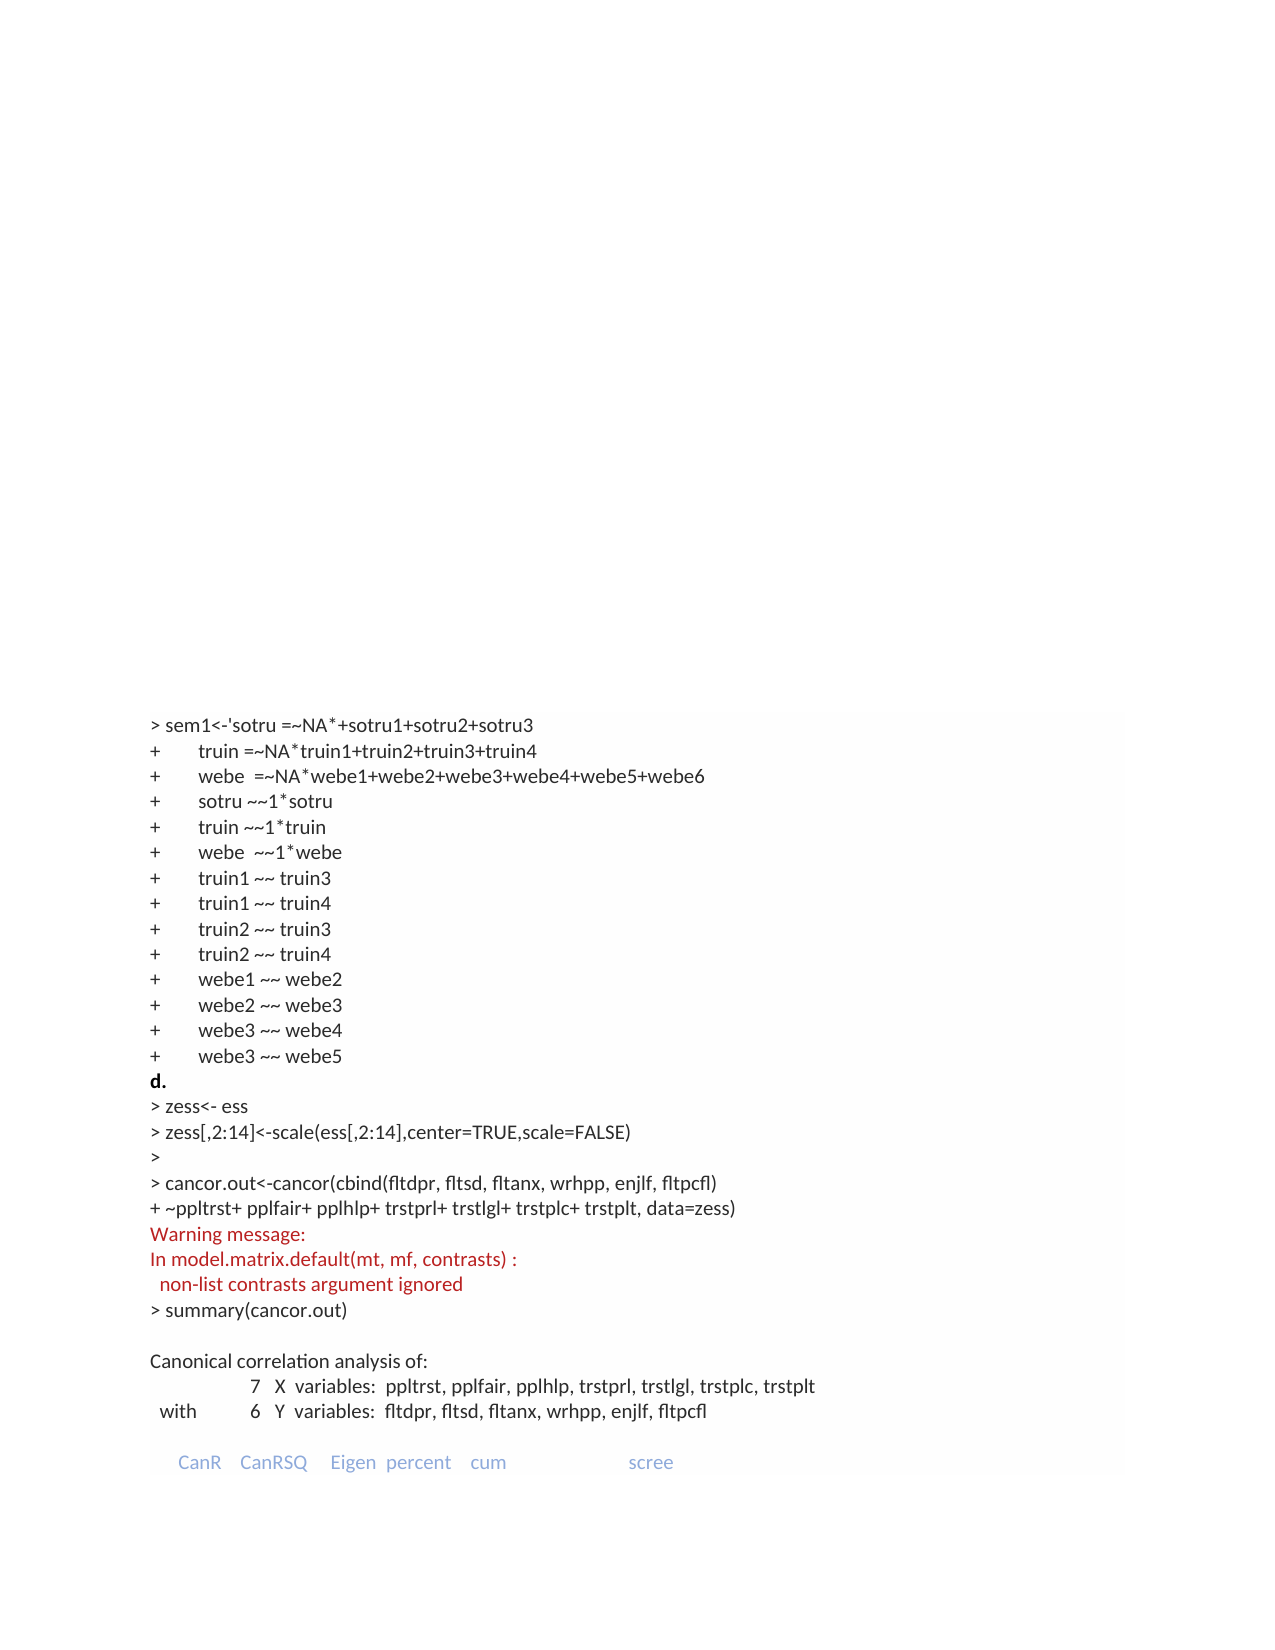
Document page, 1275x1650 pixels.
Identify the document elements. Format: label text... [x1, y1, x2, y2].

text + truin =~NA*truin1+truin2+truin3+truin4 [150, 738, 1125, 763]
text + truin2 ~~ truin3 [150, 916, 1125, 941]
text > sem1<-'sotru =~NA*+sotru1+sotru2+sotru3 [150, 712, 1125, 738]
text + sotru ~~1*sotru [150, 789, 1125, 814]
text + webe2 ~~ webe3 [150, 992, 1125, 1017]
text > cancor.out<-cancor(cbind(fltdpr, fltsd, fltanx, wrhpp, enjlf, fltpcfl) [150, 1170, 1125, 1195]
text + webe3 ~~ webe4 [150, 1017, 1125, 1043]
text non-list contrasts argument ignored [150, 1272, 1125, 1297]
text 7 X variables: ppltrst, pplfair, pplhlp, trstprl, trstlgl, trstplc, trstplt [150, 1373, 1125, 1399]
text + webe =~NA*webe1+webe2+webe3+webe4+webe5+webe6 [150, 763, 1125, 789]
text CanR CanRSQ Eigen percent cum scree [150, 1449, 1125, 1475]
text + truin1 ~~ truin4 [150, 890, 1125, 916]
text > summary(cancor.out) [150, 1297, 1125, 1322]
text + webe ~~1*webe [150, 839, 1125, 865]
text In model.matrix.default(mt, mf, contrasts) : [150, 1246, 1125, 1272]
text + truin1 ~~ truin3 [150, 865, 1125, 890]
text Warning message: [150, 1221, 1125, 1246]
text Canonical correlation analysis of: [150, 1348, 1125, 1373]
text > zess<- ess [150, 1094, 1125, 1119]
text + webe3 ~~ webe5 [150, 1043, 1125, 1068]
text + webe1 ~~ webe2 [150, 967, 1125, 992]
text with 6 Y variables: fltdpr, fltsd, fltanx, wrhpp, enjlf, fltpcfl [150, 1399, 1125, 1424]
text + ~ppltrst+ pplfair+ pplhlp+ trstprl+ trstlgl+ trstplc+ trstplt, data=zess) [150, 1195, 1125, 1221]
text d. [150, 1068, 1125, 1094]
text + truin ~~1*truin [150, 814, 1125, 839]
text + truin2 ~~ truin4 [150, 941, 1125, 967]
text > [150, 1144, 1125, 1170]
text > zess[,2:14]<-scale(ess[,2:14],center=TRUE,scale=FALSE) [150, 1119, 1125, 1144]
